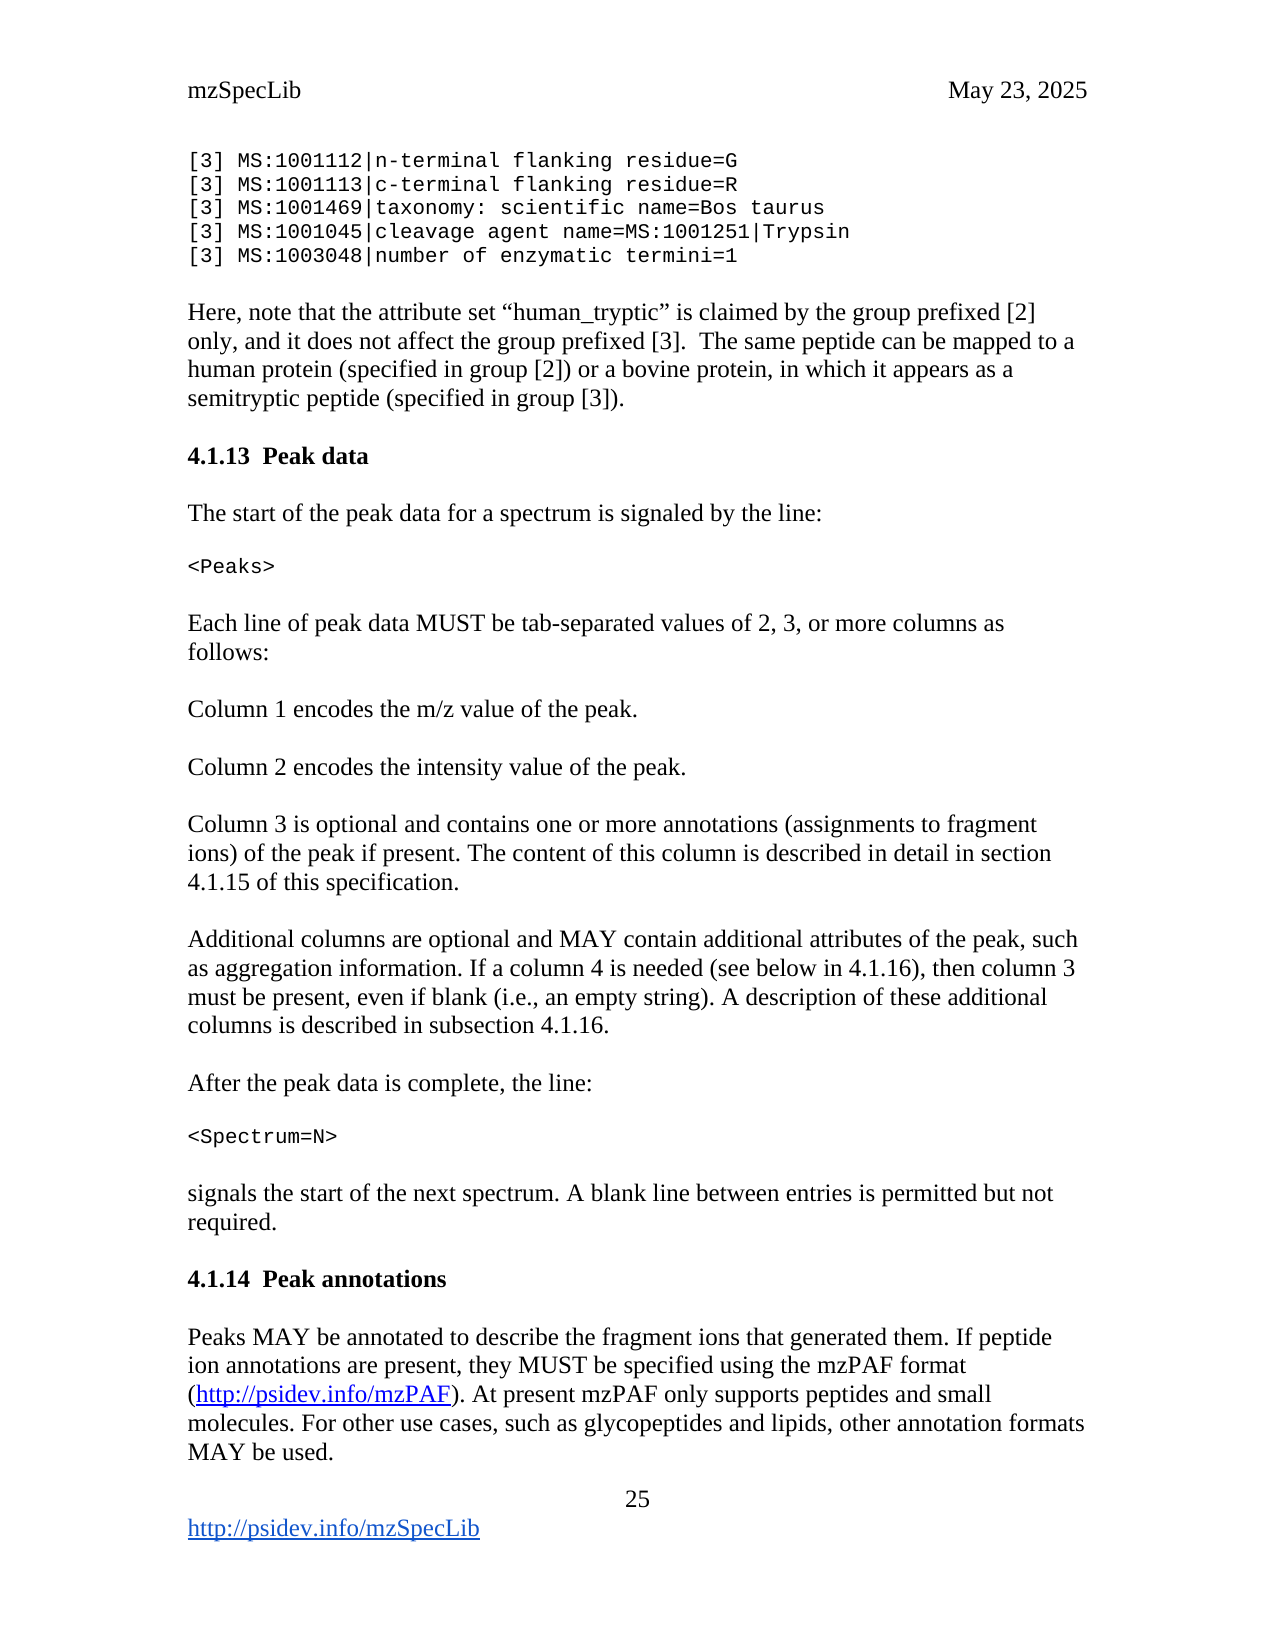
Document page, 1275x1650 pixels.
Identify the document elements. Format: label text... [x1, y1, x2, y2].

text Each line of peak data MUST be tab-separated values of 2, 3, or more columns as follows: [187, 608, 1087, 666]
text Here, note that the attribute set “human_tryptic” is claimed by the group prefixed [2] only, and it does not affect the group prefixed [3]. The same peptide can be mapped to a human protein (specified in group [2]) or a bovine protein, in which it appears as a semitryptic peptide (specified in group [3]). [187, 297, 1087, 412]
text [3] MS:1001469|taxonomy: scientific name=Bos taurus [187, 197, 1087, 221]
text The start of the peak data for a spectrum is signaled by the line: [187, 498, 1087, 527]
text Peaks MAY be annotated to describe the fragment ions that generated them. If peptide ion annotations are present, they MUST be specified using the mzPAF format (http://psidev.info/mzPAF). At present mzPAF only supports peptides and small molecules. For other use cases, such as glycopeptides and lipids, other annotation formats MAY be used. [187, 1322, 1087, 1466]
text Column 2 encodes the intensity value of the peak. [187, 752, 1087, 781]
text Column 3 is optional and contains one or more annotations (assignments to fragment ions) of the peak if present. The content of this column is described in detail in section 4.1.15 of this specification. [187, 809, 1087, 896]
text After the peak data is complete, the line: [187, 1068, 1087, 1097]
subtitle Peak data [187, 441, 1087, 469]
text [3] MS:1003048|number of enzymatic termini=1 [187, 244, 1087, 268]
text <Peaks> [187, 556, 1087, 579]
text [3] MS:1001045|cleavage agent name=MS:1001251|Trypsin [187, 221, 1087, 244]
text signals the start of the next spectrum. A blank line between entries is permitted but not required. [187, 1178, 1087, 1236]
text <Spectrum=N> [187, 1126, 1087, 1149]
text Additional columns are optional and MAY contain additional attributes of the peak, such as aggregation information. If a column 4 is needed (see below in 4.1.16), then column 3 must be present, even if blank (i.e., an empty string). A description of these additional columns is described in subsection 4.1.16. [187, 924, 1087, 1039]
text [3] MS:1001112|n-terminal flanking residue=G [187, 150, 1087, 174]
subtitle Peak annotations [187, 1264, 1087, 1293]
text [3] MS:1001113|c-terminal flanking residue=R [187, 174, 1087, 197]
text Column 1 encodes the m/z value of the peak. [187, 694, 1087, 723]
